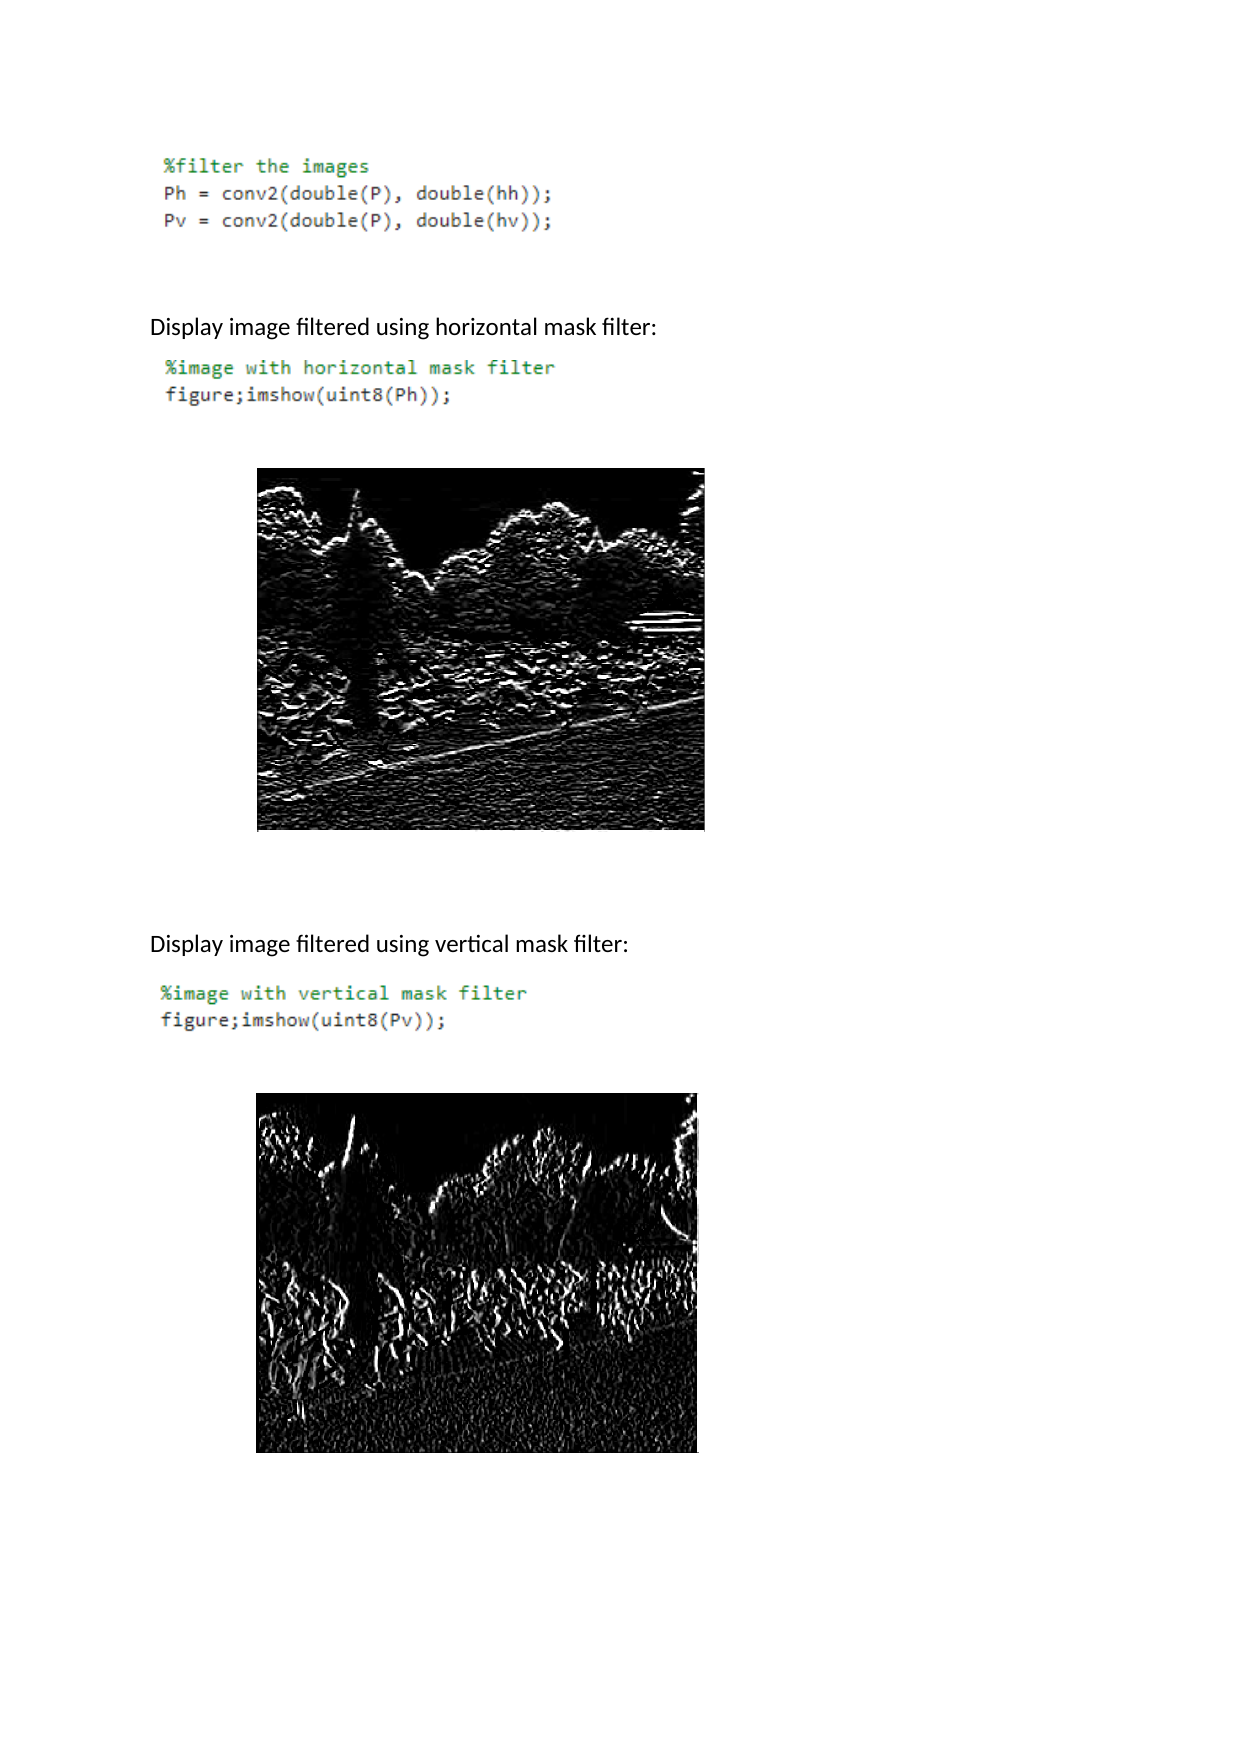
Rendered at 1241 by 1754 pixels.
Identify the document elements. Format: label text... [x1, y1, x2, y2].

text Display image filtered using horizontal mask filter: [150, 311, 1090, 341]
text Display image filtered using vertical mask filter: [150, 928, 1090, 959]
picture [150, 978, 536, 1039]
picture [150, 150, 566, 243]
picture [150, 360, 575, 414]
